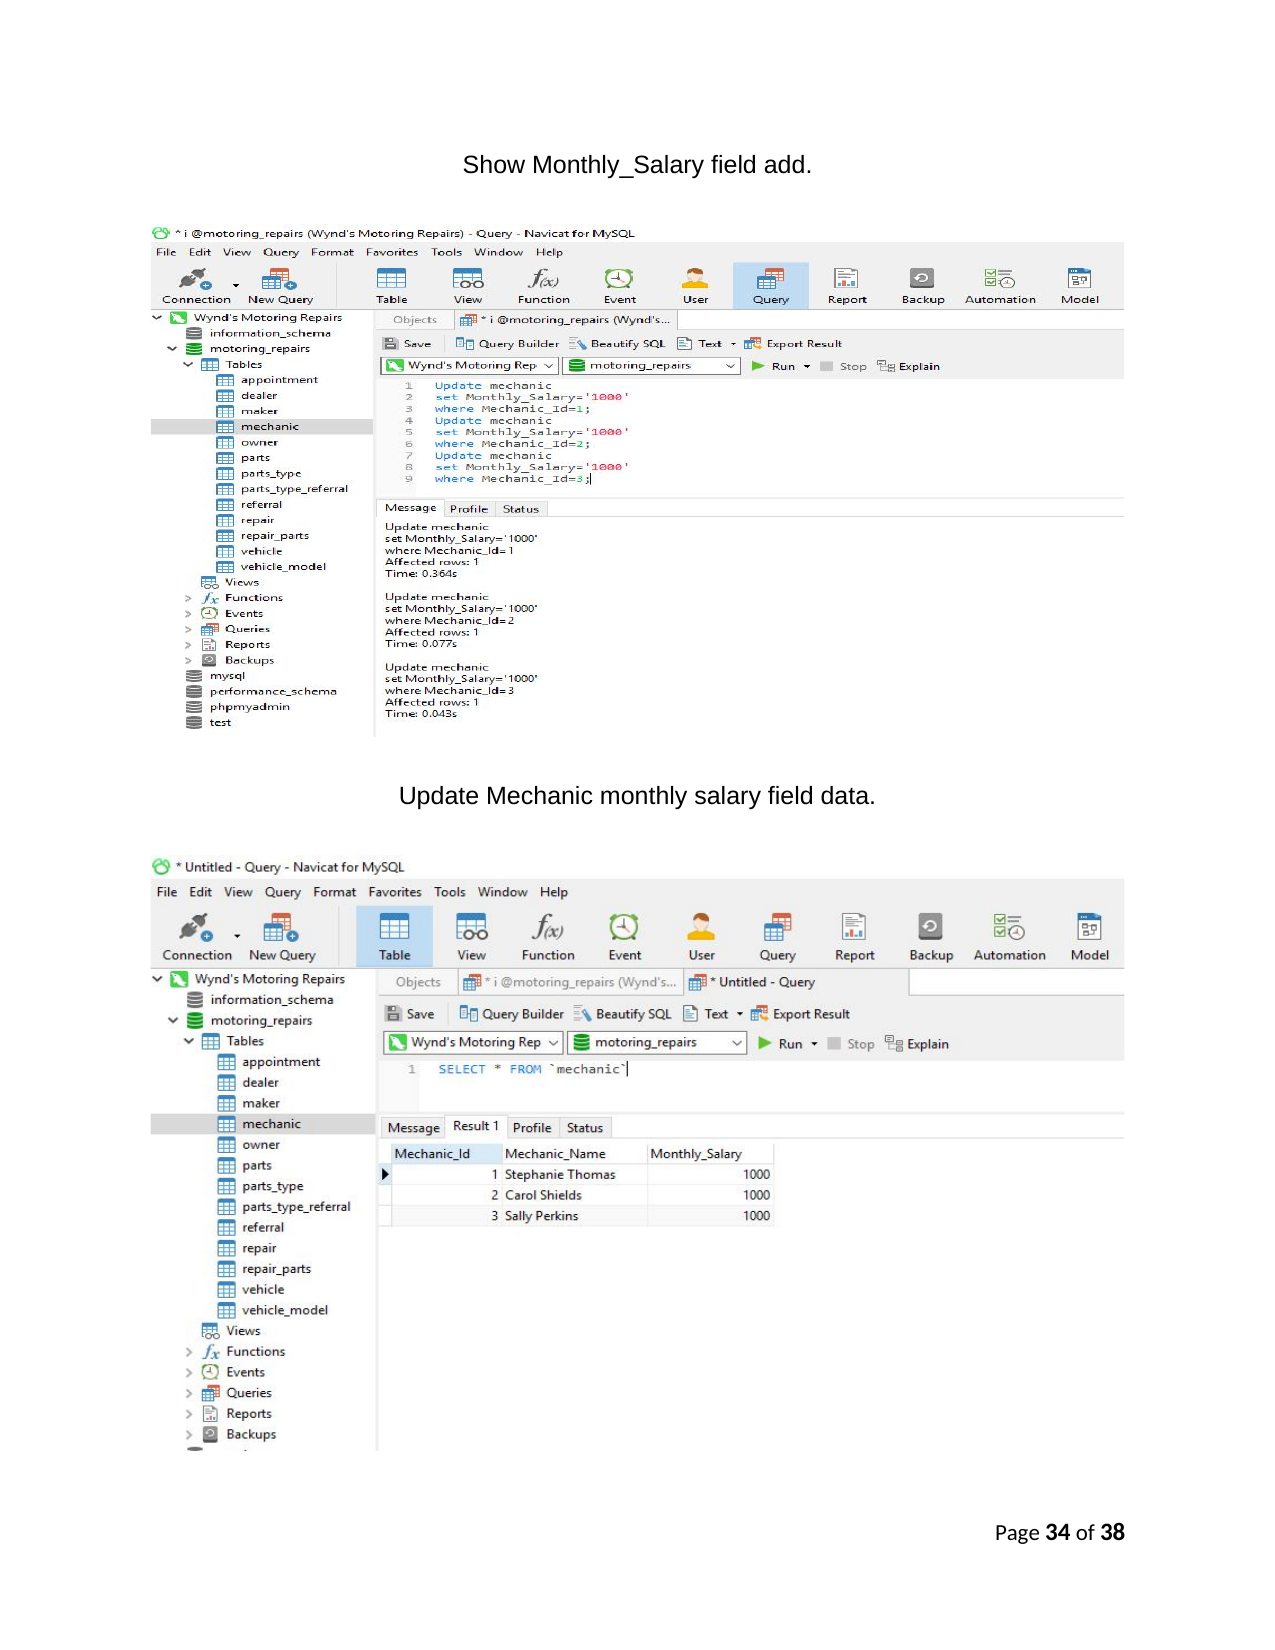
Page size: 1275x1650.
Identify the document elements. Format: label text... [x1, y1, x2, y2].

picture [150, 224, 1125, 737]
text Update Mechanic monthly salary field data. [150, 781, 1125, 810]
picture [150, 855, 1125, 1451]
text Show Monthly_Salary field add. [150, 150, 1125, 179]
